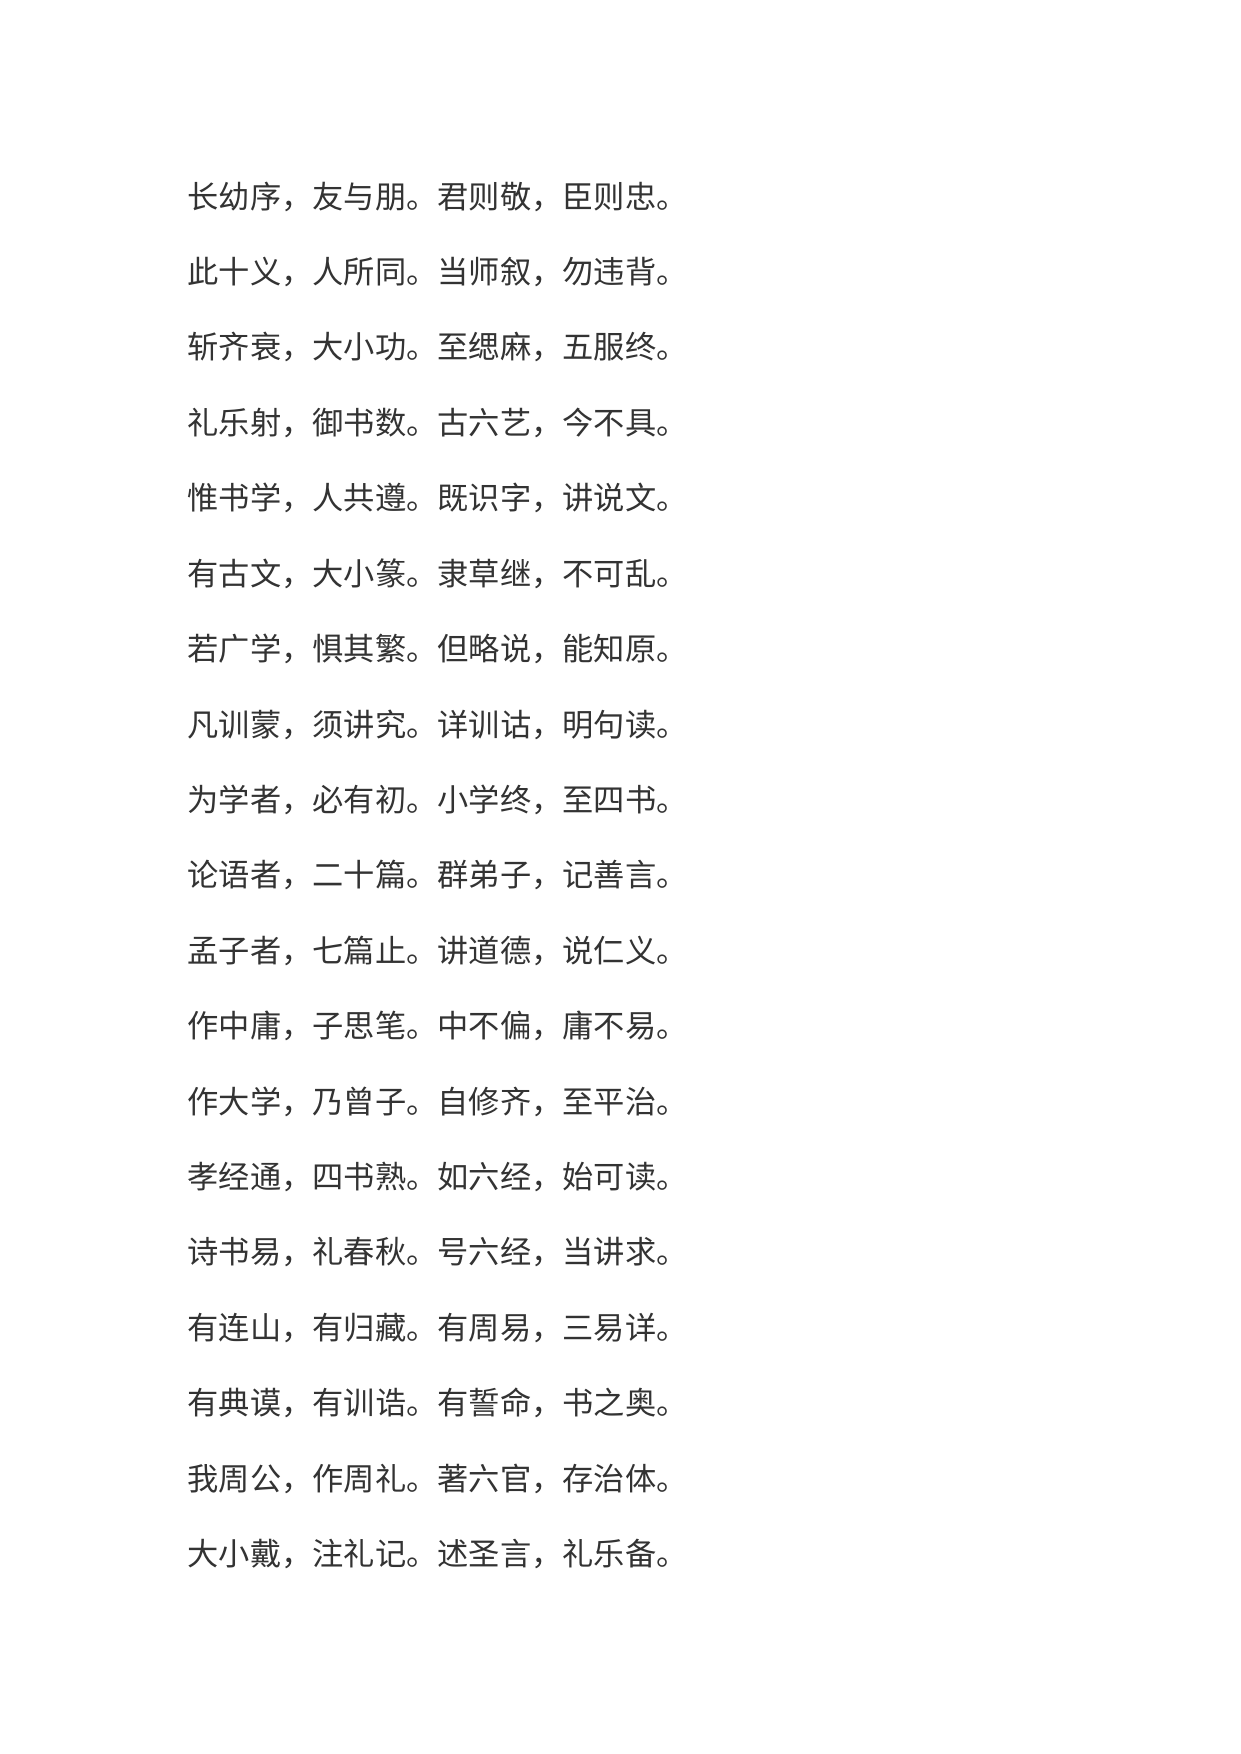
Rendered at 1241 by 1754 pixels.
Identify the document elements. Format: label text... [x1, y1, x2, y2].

text 长幼序，友与朋。君则敬，臣则忠。 [187, 162, 1053, 227]
text 斩齐衰，大小功。至缌麻，五服终。 [187, 313, 1053, 378]
text 作大学，乃曾子。自修齐，至平治。 [187, 1067, 1053, 1132]
text 有典谟，有训诰。有誓命，书之奥。 [187, 1369, 1053, 1434]
text 作中庸，子思笔。中不偏，庸不易。 [187, 992, 1053, 1057]
text 有古文，大小篆。隶草继，不可乱。 [187, 539, 1053, 604]
text 诗书易，礼春秋。号六经，当讲求。 [187, 1218, 1053, 1283]
text 为学者，必有初。小学终，至四书。 [187, 765, 1053, 830]
text 凡训蒙，须讲究。详训诂，明句读。 [187, 690, 1053, 755]
text 大小戴，注礼记。述圣言，礼乐备。 [187, 1519, 1053, 1584]
text 孟子者，七篇止。讲道德，说仁义。 [187, 916, 1053, 981]
text 礼乐射，御书数。古六艺，今不具。 [187, 388, 1053, 453]
text 孝经通，四书熟。如六经，始可读。 [187, 1142, 1053, 1207]
text 若广学，惧其繁。但略说，能知原。 [187, 614, 1053, 679]
text 我周公，作周礼。著六官，存治体。 [187, 1444, 1053, 1509]
text 论语者，二十篇。群弟子，记善言。 [187, 841, 1053, 906]
text 此十义，人所同。当师叙，勿违背。 [187, 237, 1053, 302]
text 有连山，有归藏。有周易，三易详。 [187, 1293, 1053, 1358]
text 惟书学，人共遵。既识字，讲说文。 [187, 464, 1053, 529]
